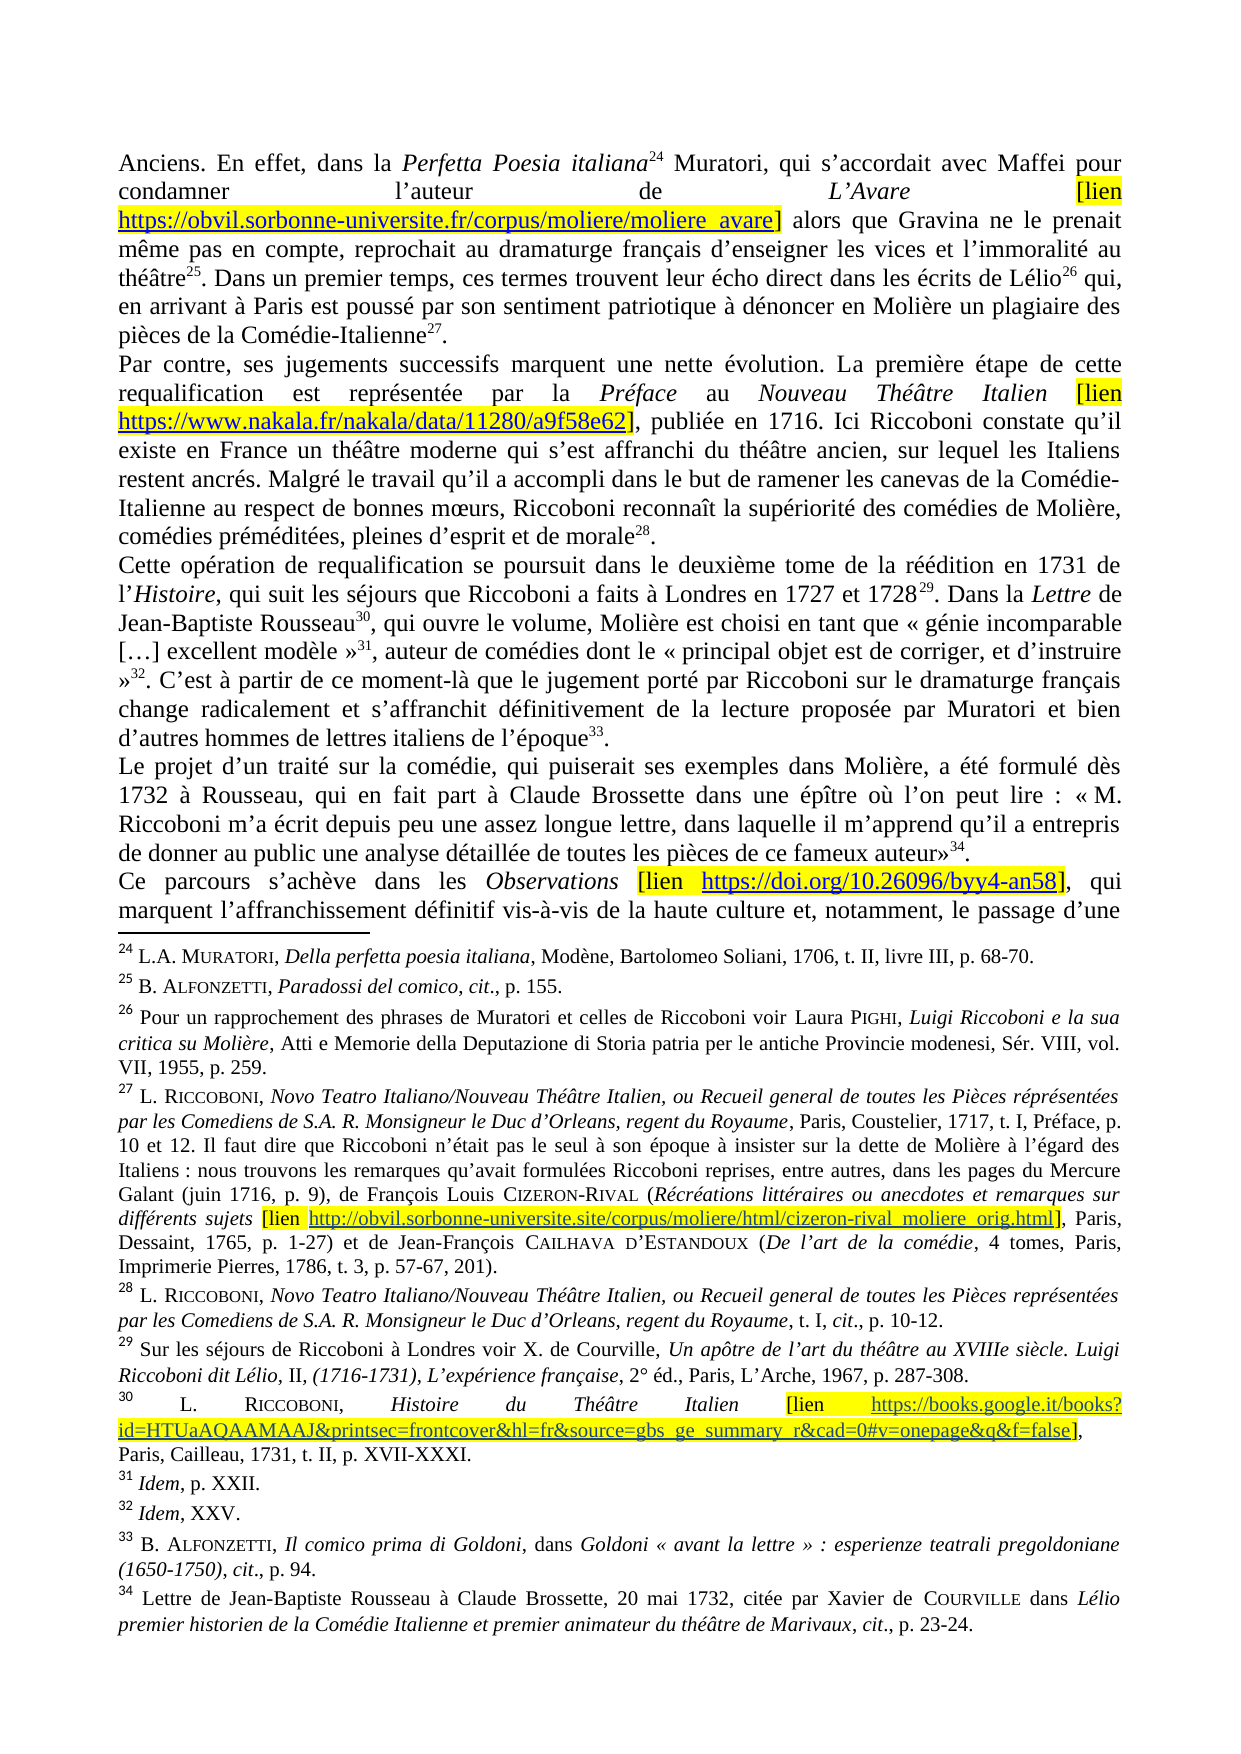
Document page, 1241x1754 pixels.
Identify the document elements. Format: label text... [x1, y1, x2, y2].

text Ce parcours s’achève dans les Observations [lien https://doi.org/10.26096/byy4-an58], qui marquent l’affranchissement définitif vis-à-vis de la haute culture et, notamment, le passage d’une perspective italienne à une perspective européenne : dans la Preface Riccoboni définissait les comédies de Molière comme « la plus excellente pratique de toutes les règles ». Ainsi, Riccoboni se montrait prêt à revoir ses propres jugements et à s’ouvrir à d’autres comparaisons, en lisant les textes et en considérant que Molière dans sa réforme du théâtre avait dû se confronter à la pratique du théâtre précédent et agir de manière graduelle. Le succès du Maître consistait alors dans la création de comédies construites sur l’intrigue et sur les passions générales. Dès lors, le comique de situation avait pu devenir éternel. [118, 866, 1122, 924]
text Cette opération de requalification se poursuit dans le deuxième tome de la réédition en 1731 de l’Histoire, qui suit les séjours que Riccoboni a faits à Londres en 1727 et 1728. Dans la Lettre de Jean-Baptiste Rousseau, qui ouvre le volume, Molière est choisi en tant que « génie incomparable […] excellent modèle », auteur de comédies dont le « principal objet est de corriger, et d’instruire ». C’est à partir de ce moment-là que le jugement porté par Riccoboni sur le dramaturge français change radicalement et s’affranchit définitivement de la lecture proposée par Muratori et bien d’autres hommes de lettres italiens de l’époque. [118, 550, 1122, 751]
text En fait, le jugement de Riccoboni sur le Maître évolue au fil du temps : d’opposant dévoué à la cause du théâtre italien, il devient le paladin du théâtre de Molière, qui doit remplacer le modèle des Anciens. En effet, dans la Perfetta Poesia italiana Muratori, qui s’accordait avec Maffei pour condamner l’auteur de L’Avare [lien https://obvil.sorbonne-universite.fr/corpus/moliere/moliere_avare] alors que Gravina ne le prenait même pas en compte, reprochait au dramaturge français d’enseigner les vices et l’immoralité au théâtre. Dans un premier temps, ces termes trouvent leur écho direct dans les écrits de Lélio qui, en arrivant à Paris est poussé par son sentiment patriotique à dénoncer en Molière un plagiaire des pièces de la Comédie-Italienne. [118, 148, 1122, 349]
text Par contre, ses jugements successifs marquent une nette évolution. La première étape de cette requalification est représentée par la Préface au Nouveau Théâtre Italien [lien https://www.nakala.fr/nakala/data/11280/a9f58e62], publiée en 1716. Ici Riccoboni constate qu’il existe en France un théâtre moderne qui s’est affranchi du théâtre ancien, sur lequel les Italiens restent ancrés. Malgré le travail qu’il a accompli dans le but de ramener les canevas de la Comédie-Italienne au respect de bonnes mœurs, Riccoboni reconnaît la supériorité des comédies de Molière, comédies préméditées, pleines d’esprit et de morale. [118, 349, 1122, 550]
text Le projet d’un traité sur la comédie, qui puiserait ses exemples dans Molière, a été formulé dès 1732 à Rousseau, qui en fait part à Claude Brossette dans une épître où l’on peut lire : « M. Riccoboni m’a écrit depuis peu une assez longue lettre, dans laquelle il m’apprend qu’il a entrepris de donner au public une analyse détaillée de toutes les pièces de ce fameux auteur». [118, 751, 1122, 866]
